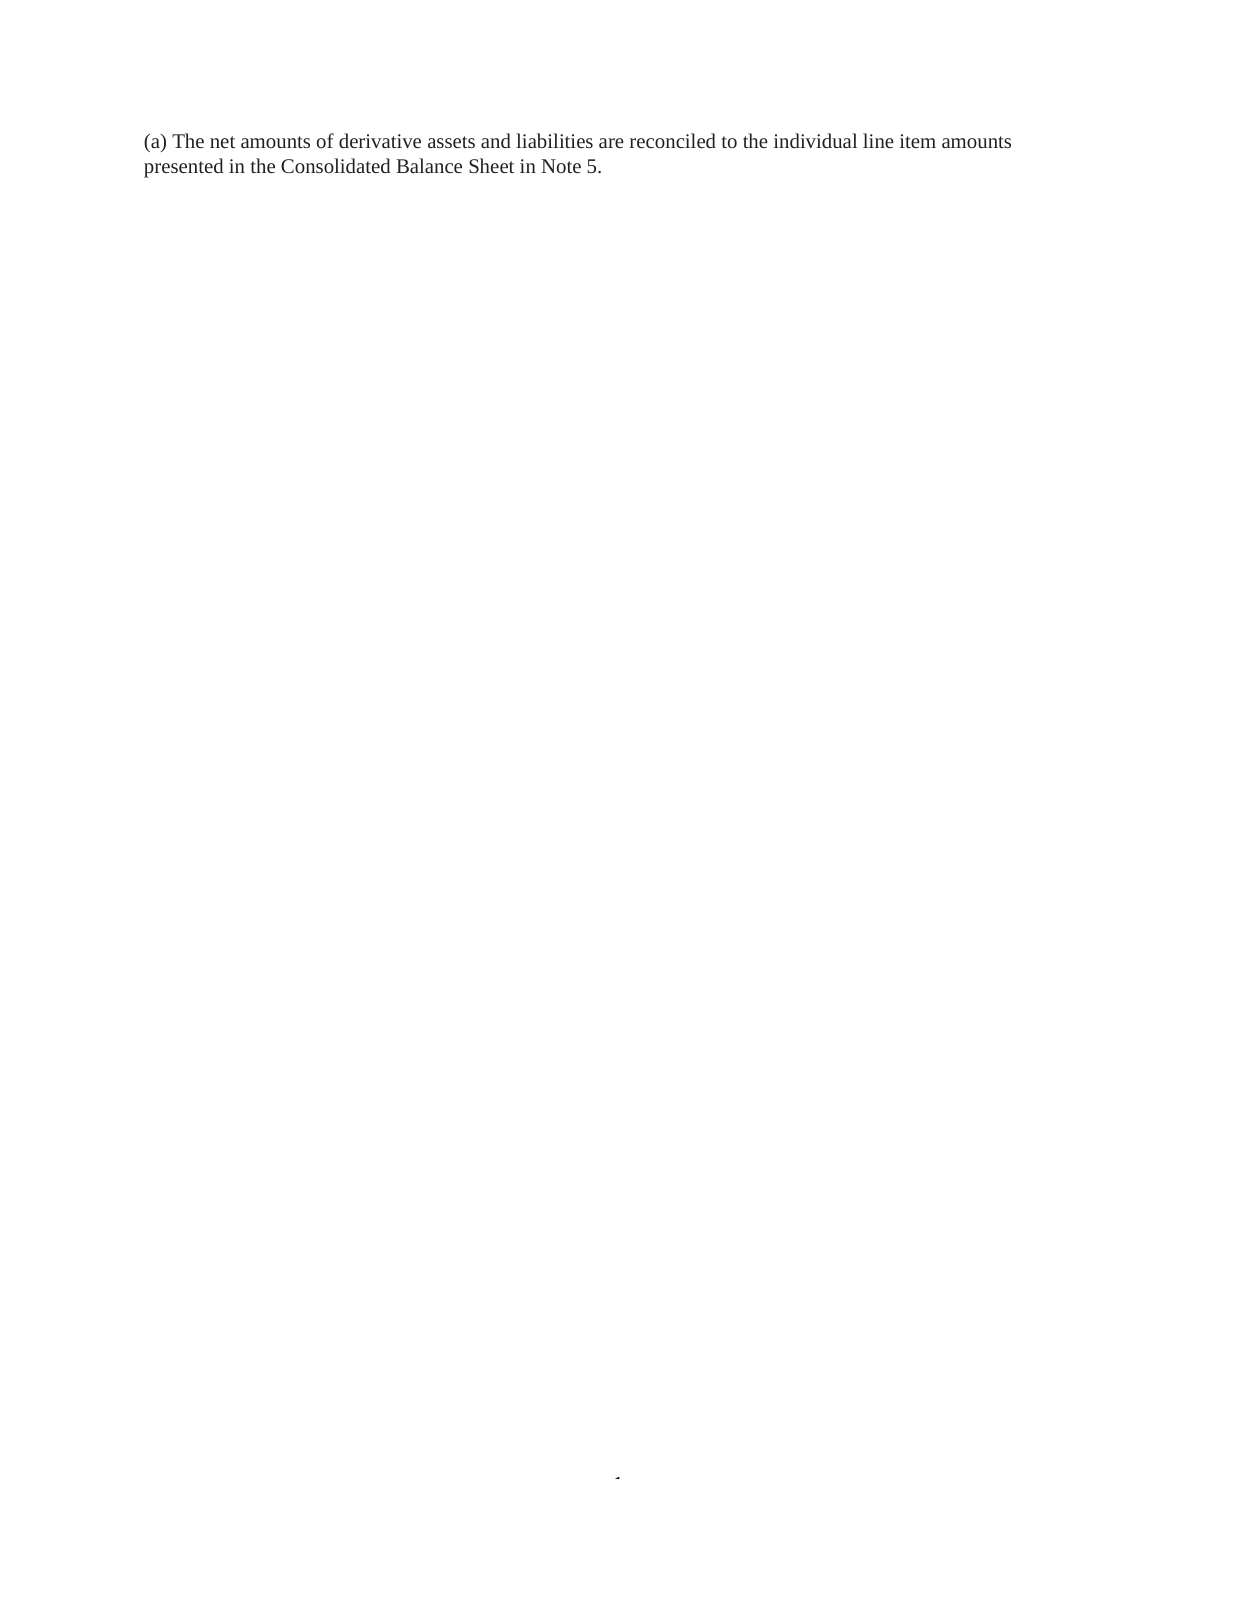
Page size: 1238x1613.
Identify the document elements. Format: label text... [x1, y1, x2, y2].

text (a) The net amounts of derivative assets and liabilities are reconciled to the individual line item amounts presented in the Consolidated Balance Sheet in Note 5. [144, 129, 1085, 178]
